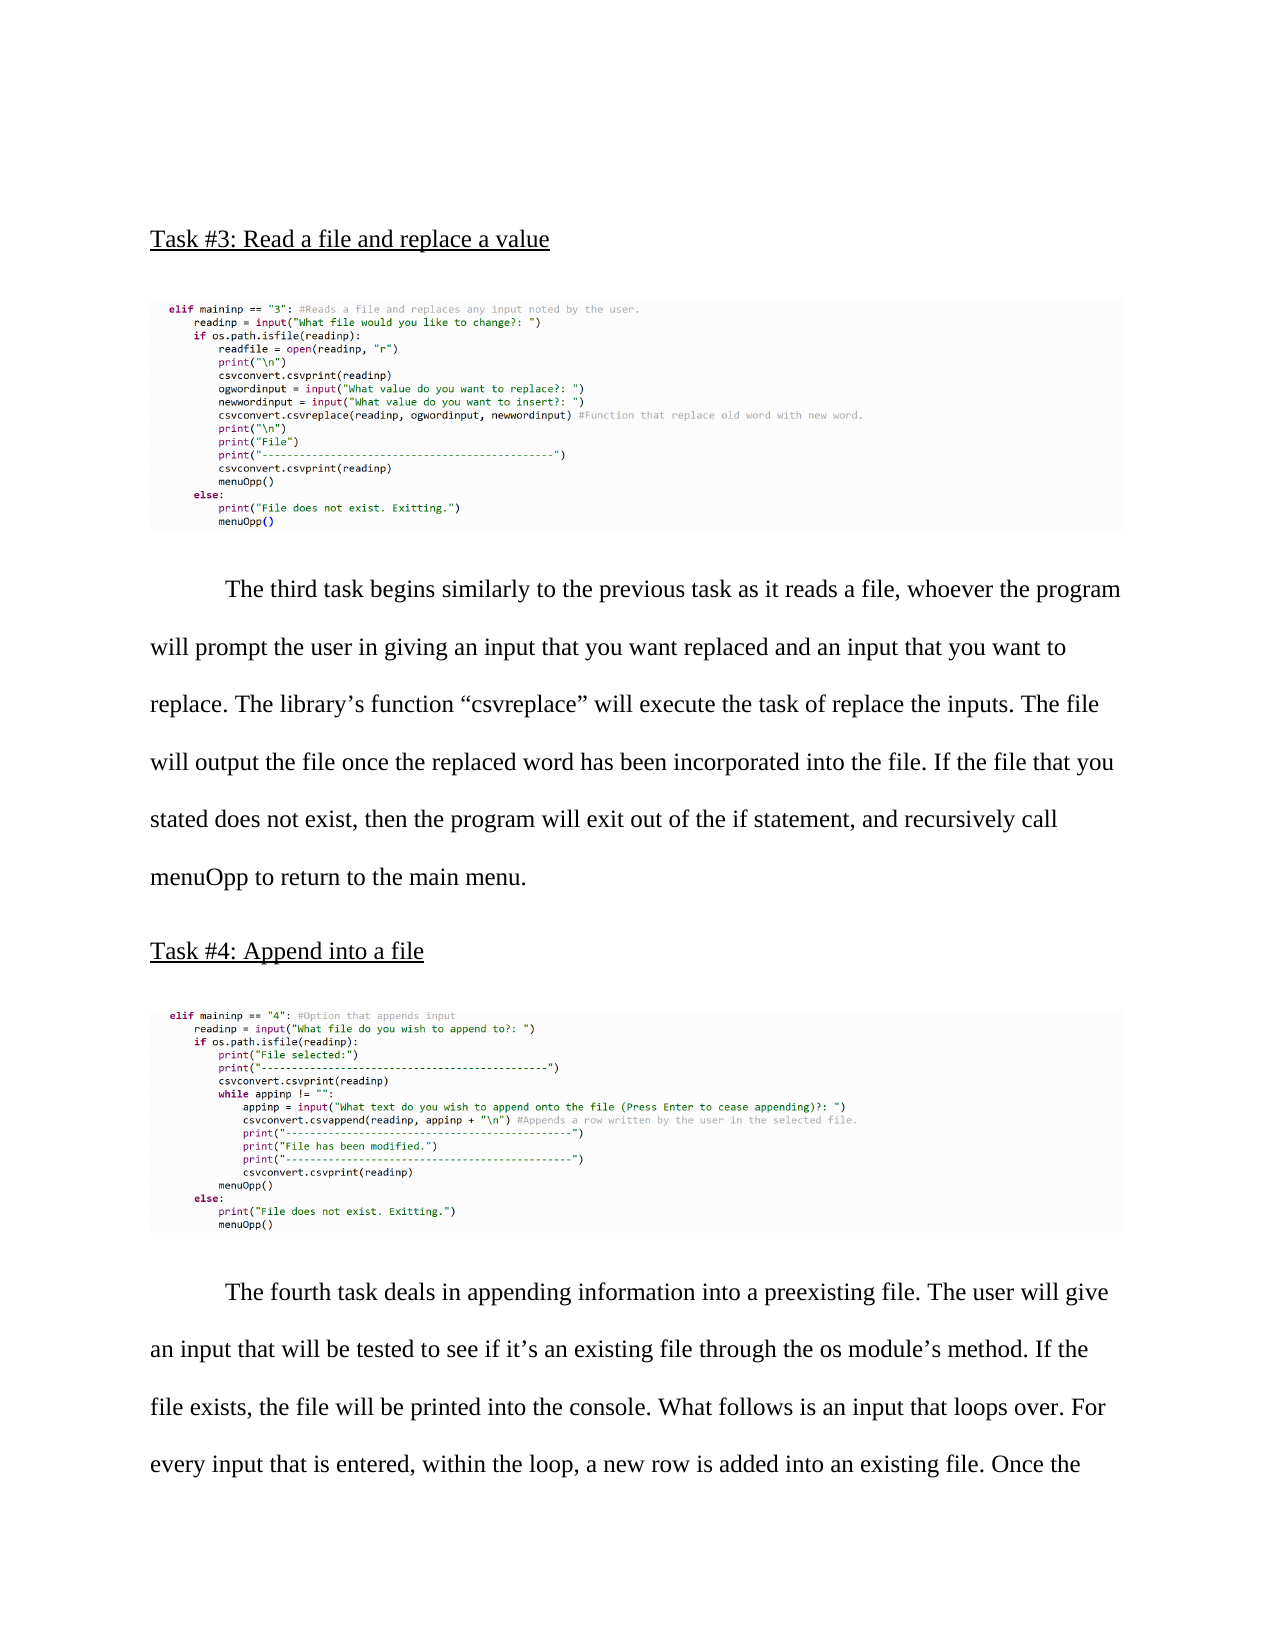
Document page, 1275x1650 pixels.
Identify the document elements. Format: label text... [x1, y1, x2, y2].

picture [150, 298, 1125, 530]
text Task #4: Append into a file [150, 936, 1125, 965]
text Task #3: Read a file and replace a value [150, 224, 1125, 253]
text The third task begins similarly to the previous task as it reads a file, whoever the program will prompt the user in giving an input that you want replaced and an input that you want to replace. The library’s function “csvreplace” will execute the task of replace the inputs. The file will output the file once the replaced word has been incorporated into the file. If the file that you stated does not exist, then the program will exit out of the if statement, and recursively call menuOpp to return to the main menu. [150, 574, 1125, 891]
picture [150, 1010, 1125, 1233]
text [150, 1277, 1125, 1478]
